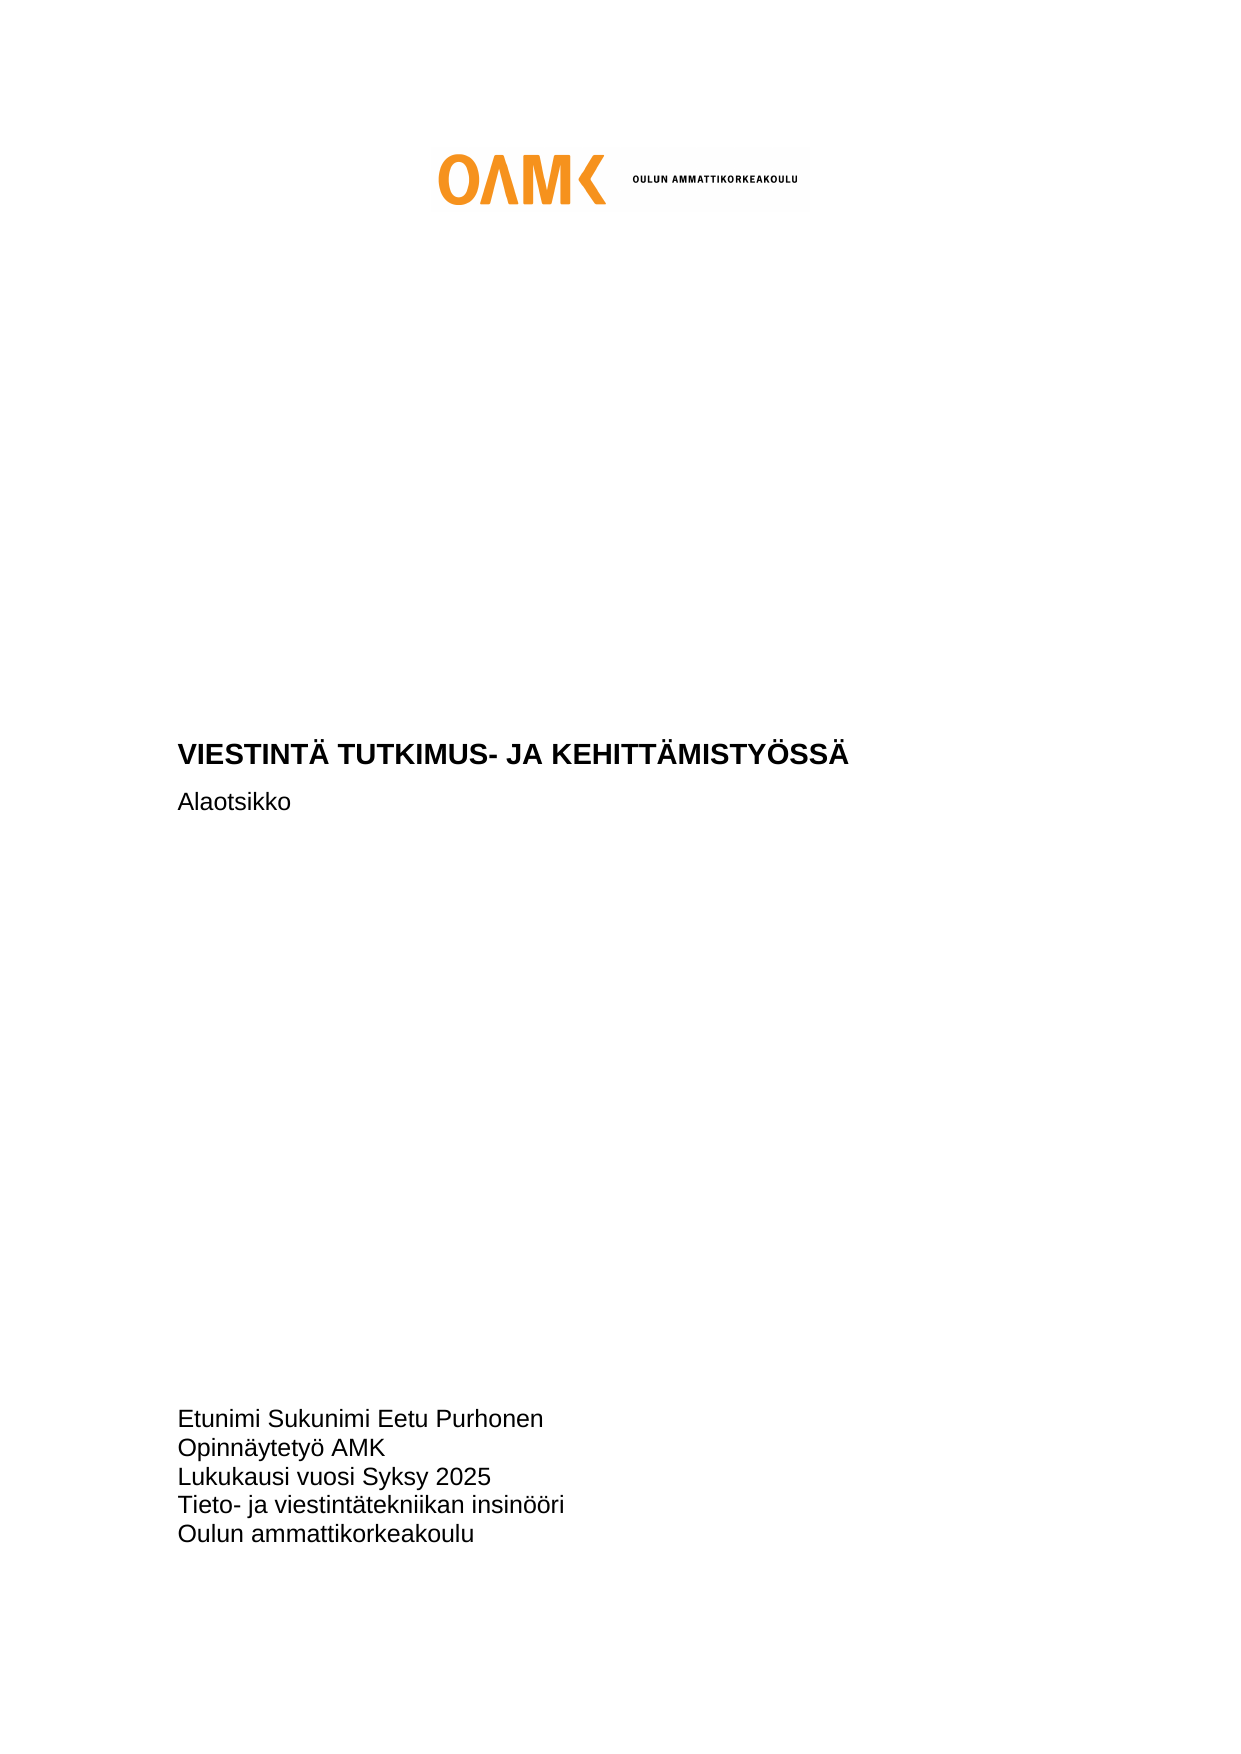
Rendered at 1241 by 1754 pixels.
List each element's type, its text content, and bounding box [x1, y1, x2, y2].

text Opinnäytetyö AMK [177, 1433, 1063, 1462]
text Viestintä tutkimus- ja kehittämistyössä [177, 737, 1063, 770]
text Oulun ammattikorkeakoulu [177, 1519, 1063, 1548]
text Alaotsikko [177, 787, 1063, 816]
text Tieto- ja viestintätekniikan insinööri [177, 1490, 1063, 1519]
picture [430, 147, 810, 212]
text Etunimi Sukunimi Eetu Purhonen [177, 1404, 1063, 1433]
text Lukukausi vuosi Syksy 2025 [177, 1462, 1063, 1490]
